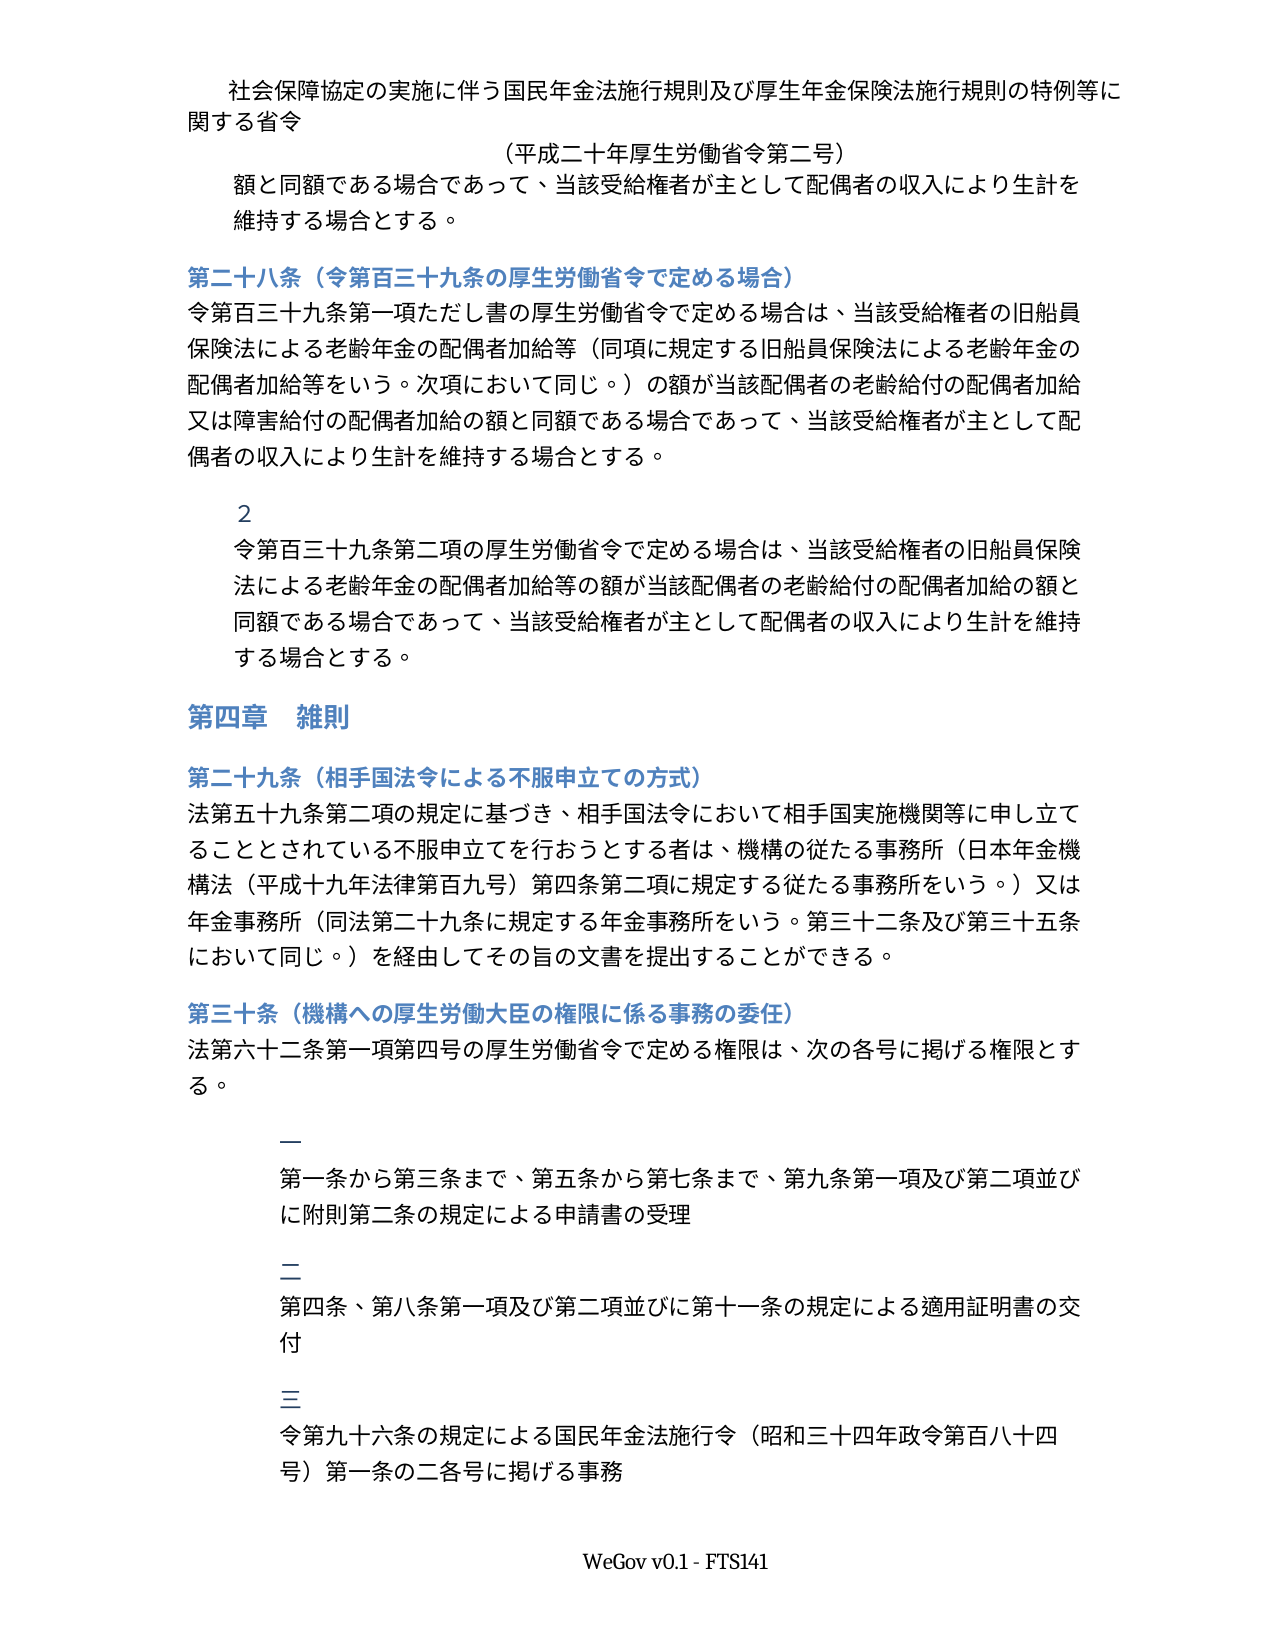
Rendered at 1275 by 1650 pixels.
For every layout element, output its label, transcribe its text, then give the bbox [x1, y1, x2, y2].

text 第四条、第八条第一項及び第二項並びに第十一条の規定による適用証明書の交付 [279, 1291, 1087, 1358]
text 令第九十六条の規定による国民年金法施行令（昭和三十四年政令第百八十四号）第一条の二各号に掲げる事務 [279, 1420, 1087, 1487]
text 令第百三十九条第一項ただし書の厚生労働省令で定める場合は、当該受給権者の旧船員保険法による老齢年金の配偶者加給等（同項に規定する旧船員保険法による老齢年金の配偶者加給等をいう。次項において同じ。）の額が当該配偶者の老齢給付の配偶者加給又は障害給付の配偶者加給の額と同額である場合であって、当該受給権者が主として配偶者の収入により生計を維持する場合とする。 [187, 297, 1087, 472]
subtitle ２ [233, 498, 1087, 529]
subtitle 第二十八条（令第百三十九条の厚生労働省令で定める場合） [187, 261, 1087, 293]
subtitle 第二十九条（相手国法令による不服申立ての方式） [187, 762, 1087, 793]
subtitle 一 [279, 1127, 1087, 1158]
subtitle 第三十条（機構への厚生労働大臣の権限に係る事務の委任） [187, 998, 1087, 1029]
text 第一条から第三条まで、第五条から第七条まで、第九条第一項及び第二項並びに附則第二条の規定による申請書の受理 [279, 1163, 1087, 1230]
subtitle 二 [279, 1255, 1087, 1287]
subtitle 第四章 雑則 [187, 698, 1087, 735]
text 令第百三十四条第二項の厚生労働省令で定める場合は、当該受給権者の旧厚生年金保険法による老齢年金の配偶者加給等の額が当該配偶者の老齢給付の配偶者加給の額と同額である場合であって、当該受給権者が主として配偶者の収入により生計を維持する場合とする。 [233, 169, 1087, 236]
subtitle 三 [279, 1384, 1087, 1415]
text 法第六十二条第一項第四号の厚生労働省令で定める権限は、次の各号に掲げる権限とする。 [187, 1034, 1087, 1101]
text 令第百三十九条第二項の厚生労働省令で定める場合は、当該受給権者の旧船員保険法による老齢年金の配偶者加給等の額が当該配偶者の老齢給付の配偶者加給の額と同額である場合であって、当該受給権者が主として配偶者の収入により生計を維持する場合とする。 [233, 534, 1087, 673]
text 法第五十九条第二項の規定に基づき、相手国法令において相手国実施機関等に申し立てることとされている不服申立てを行おうとする者は、機構の従たる事務所（日本年金機構法（平成十九年法律第百九号）第四条第二項に規定する従たる事務所をいう。）又は年金事務所（同法第二十九条に規定する年金事務所をいう。第三十二条及び第三十五条において同じ。）を経由してその旨の文書を提出することができる。 [187, 798, 1087, 973]
